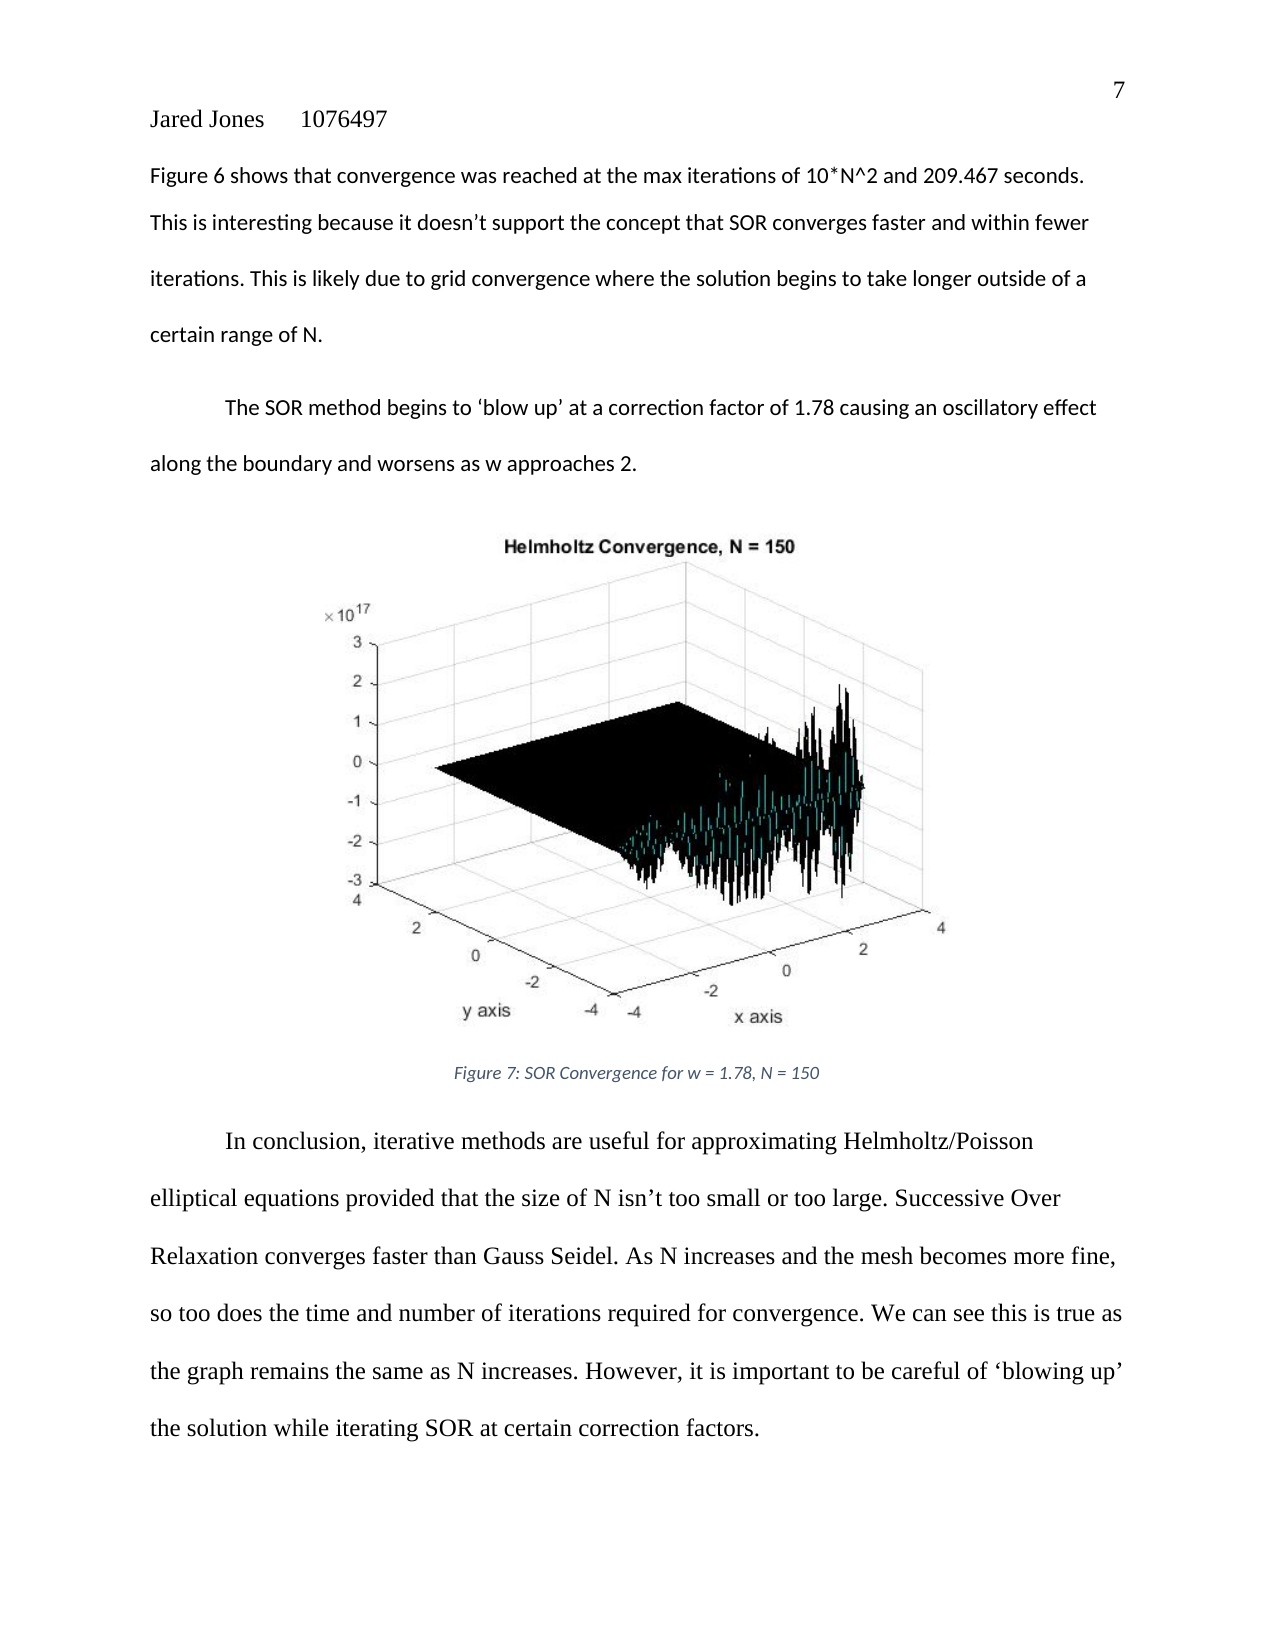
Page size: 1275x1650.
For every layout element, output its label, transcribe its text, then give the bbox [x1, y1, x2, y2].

text Figure 6 shows that convergence was reached at the max iterations of 10*N^2 and 209.467 seconds. [150, 161, 1125, 189]
text The SOR method begins to ‘blow up’ at a correction factor of 1.78 causing an oscillatory effect along the boundary and worsens as w approaches 2. [150, 393, 1125, 477]
picture [285, 523, 985, 1049]
text In conclusion, iterative methods are useful for approximating Helmholtz/Poisson elliptical equations provided that the size of N isn’t too small or too large. Successive Over Relaxation converges faster than Gauss Seidel. As N increases and the mesh becomes more fine, so too does the time and number of iterations required for convergence. We can see this is true as the graph remains the same as N increases. However, it is important to be careful of ‘blowing up’ the solution while iterating SOR at certain correction factors. [150, 1126, 1125, 1442]
text This is interesting because it doesn’t support the concept that SOR converges faster and within fewer iterations. This is likely due to grid convergence where the solution begins to take longer outside of a certain range of N. [150, 208, 1125, 348]
